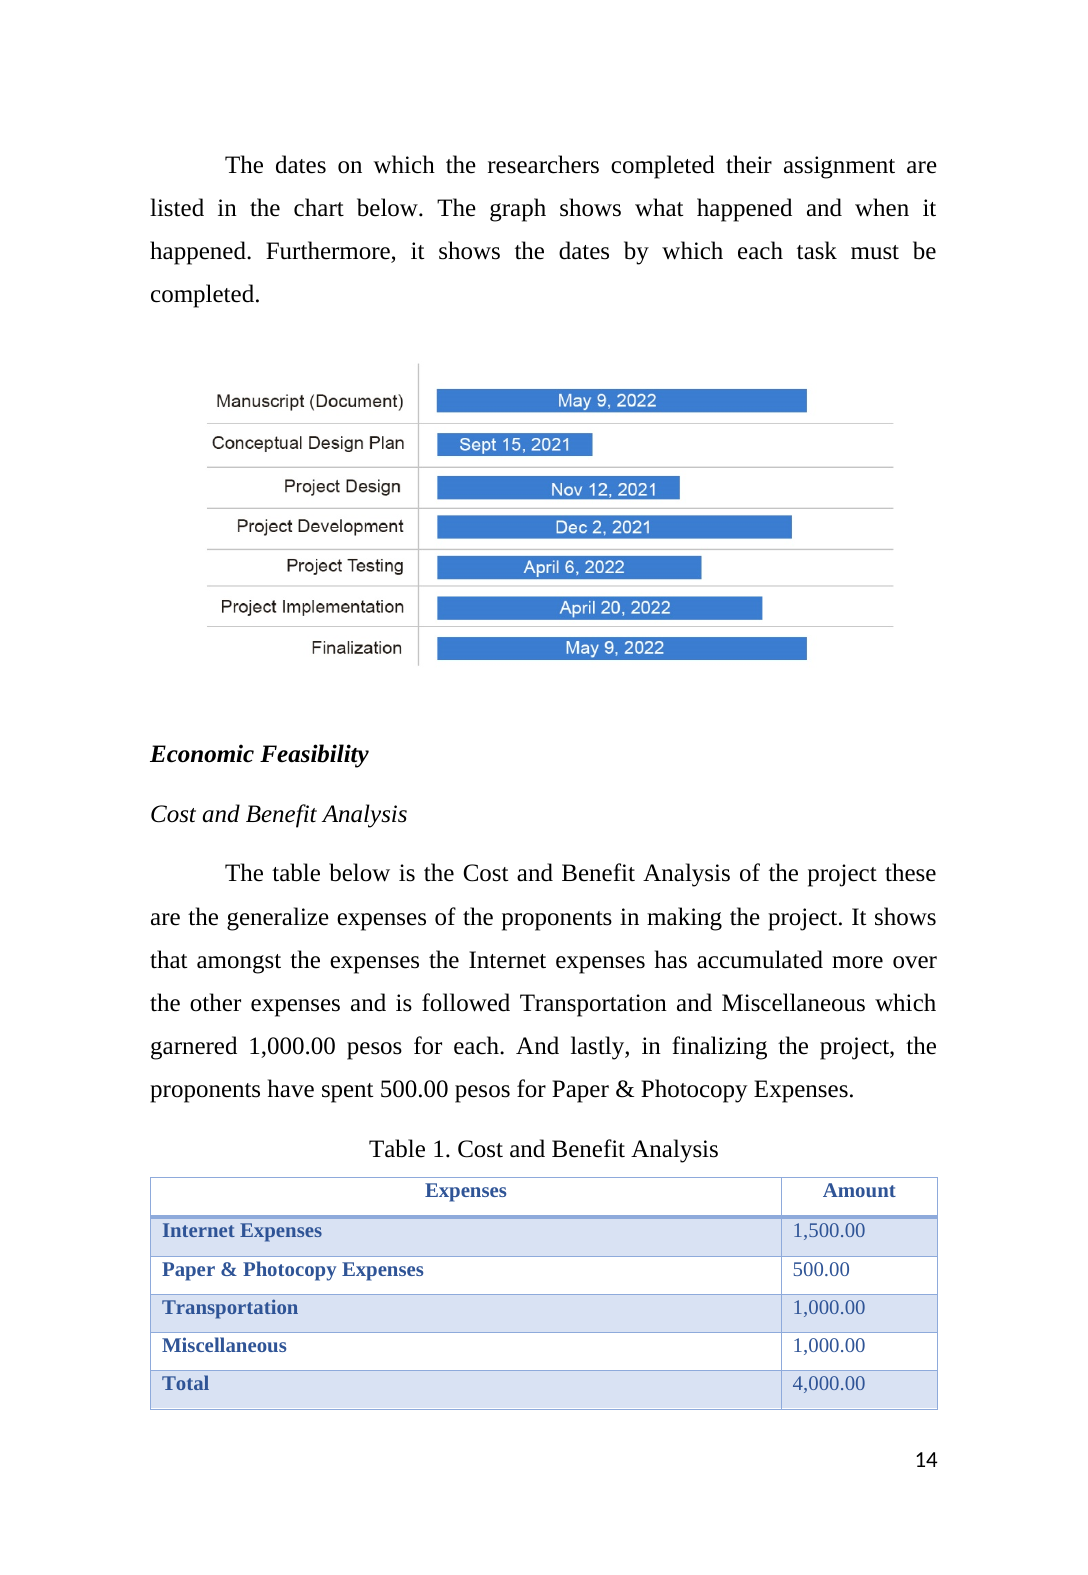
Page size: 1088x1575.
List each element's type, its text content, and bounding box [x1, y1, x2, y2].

table_cell Transportation [151, 1295, 781, 1332]
table_cell Miscellaneous [151, 1333, 781, 1370]
table_cell Internet Expenses [151, 1219, 781, 1256]
table_cell 1,000.00 [782, 1333, 937, 1370]
table_header Expenses [151, 1178, 781, 1215]
table_header Amount [782, 1178, 937, 1215]
text The table below is the Cost and Benefit Analysis of the project these are the generalize expenses of the proponents in making the project. It shows that amongst the expenses the Internet expenses has accumulated more over the other expenses and is followed Transportation and Miscellaneous which garnered 1,000.00 pesos for each. And lastly, in finalizing the project, the proponents have spent 500.00 pesos for Paper & Photocopy Expenses. [150, 858, 937, 1103]
table_cell Total [151, 1371, 781, 1408]
table_cell 1,000.00 [782, 1295, 937, 1332]
text Table 1. Cost and Benefit Analysis [150, 1134, 937, 1163]
table_cell 4,000.00 [782, 1371, 937, 1408]
text The dates on which the researchers completed their assignment are listed in the chart below. The graph shows what happened and when it happened. Furthermore, it shows the dates by which each task must be completed. [150, 150, 937, 308]
picture [150, 339, 937, 709]
text Cost and Benefit Analysis [150, 799, 937, 827]
text Economic Feasibility [150, 739, 937, 768]
table_cell 500.00 [782, 1257, 937, 1294]
table_cell Paper & Photocopy Expenses [151, 1257, 781, 1294]
table_cell 1,500.00 [782, 1219, 937, 1256]
